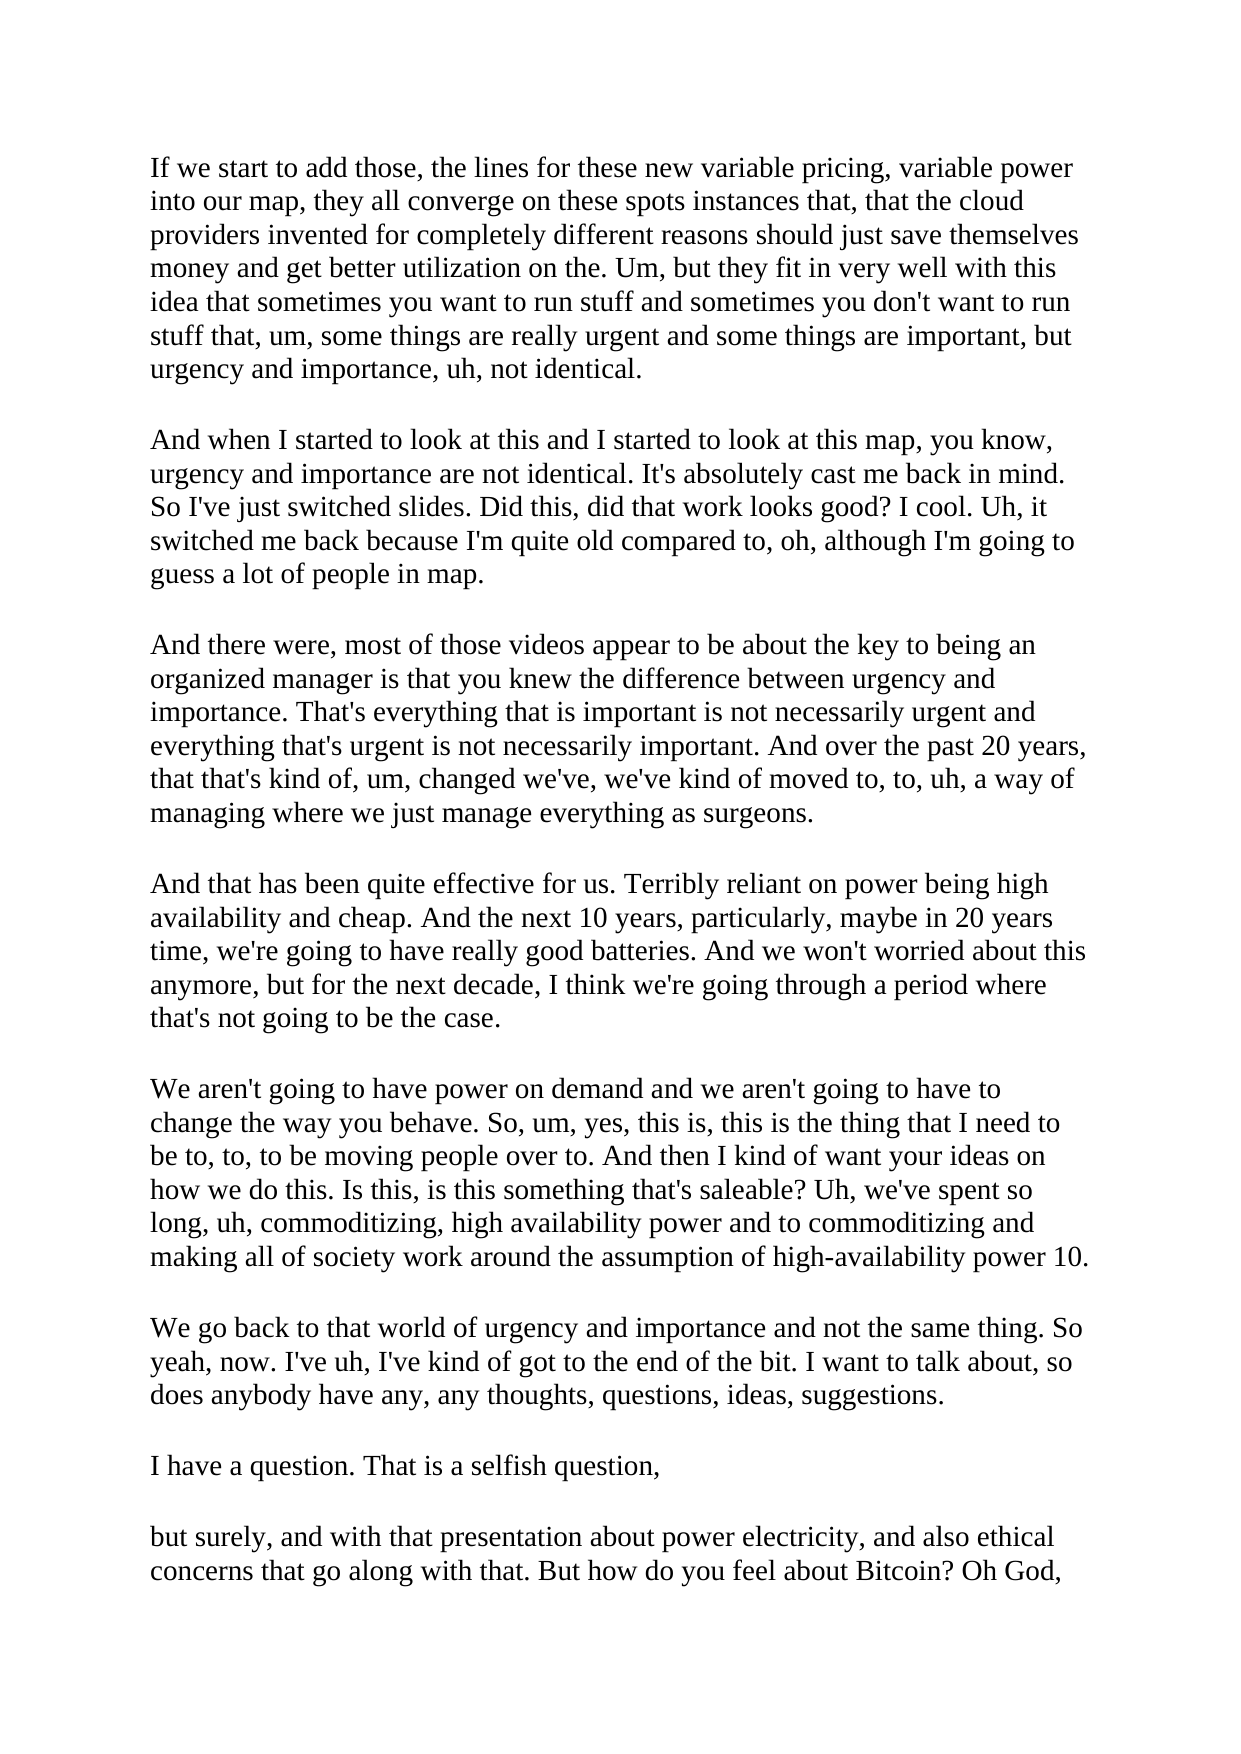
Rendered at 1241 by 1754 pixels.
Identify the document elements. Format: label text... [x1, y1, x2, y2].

text And that has been quite effective for us. Terribly reliant on power being high availability and cheap. And the next 10 years, particularly, maybe in 20 years time, we're going to have really good batteries. And we won't worried about this anymore, but for the next decade, I think we're going through a period where that's not going to be the case. [150, 866, 1090, 1034]
text And there were, most of those videos appear to be about the key to being an organized manager is that you knew the difference between urgency and importance. That's everything that is important is not necessarily urgent and everything that's urgent is not necessarily important. And over the past 20 years, that that's kind of, um, changed we've, we've kind of moved to, to, uh, a way of managing where we just manage everything as surgeons. [150, 627, 1090, 829]
text If we start to add those, the lines for these new variable pricing, variable power into our map, they all converge on these spots instances that, that the cloud providers invented for completely different reasons should just save themselves money and get better utilization on the. Um, but they fit in very well with this idea that sometimes you want to run stuff and sometimes you don't want to run stuff that, um, some things are really urgent and some things are important, but urgency and importance, uh, not identical. [150, 150, 1090, 385]
text And when I started to look at this and I started to look at this map, you know, urgency and importance are not identical. It's absolutely cast me back in mind. So I've just switched slides. Did this, did that work looks good? I cool. Uh, it switched me back because I'm quite old compared to, oh, although I'm going to guess a lot of people in map. [150, 422, 1090, 590]
text We aren't going to have power on demand and we aren't going to have to change the way you behave. So, um, yes, this is, this is the thing that I need to be to, to, to be moving people over to. And then I kind of want your ideas on how we do this. Is this, is this something that's saleable? Uh, we've spent so long, uh, commoditizing, high availability power and to commoditizing and making all of society work around the assumption of high-availability power 10. [150, 1071, 1090, 1273]
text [150, 1519, 1090, 1586]
text I have a question. That is a selfish question, [150, 1448, 1090, 1482]
text We go back to that world of urgency and importance and not the same thing. So yeah, now. I've uh, I've kind of got to the end of the bit. I want to talk about, so does anybody have any, any thoughts, questions, ideas, suggestions. [150, 1310, 1090, 1411]
